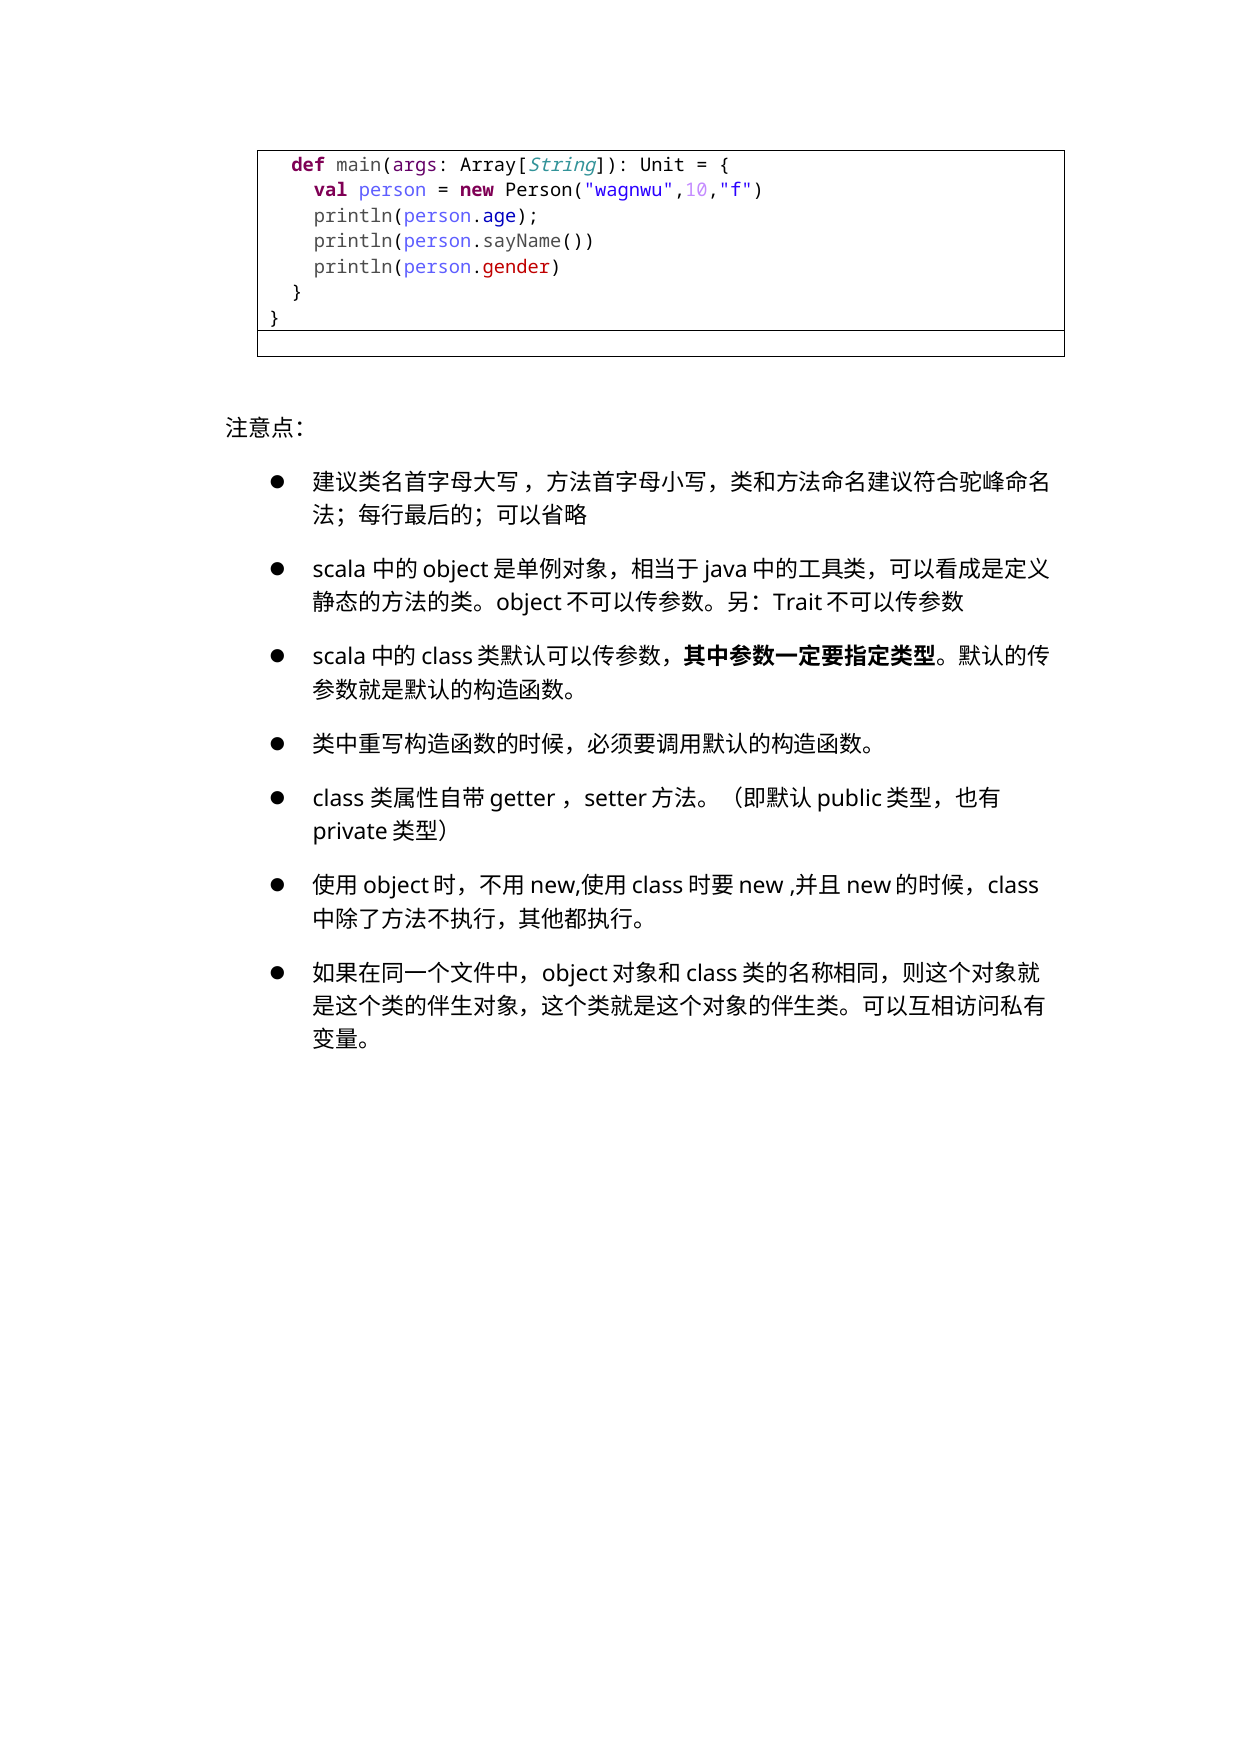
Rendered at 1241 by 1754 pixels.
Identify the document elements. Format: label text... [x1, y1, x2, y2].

list scala中的class类默认可以传参数，其中参数一定要指定类型。默认的传参数就是默认的构造函数。 [269, 638, 1053, 705]
list 类中重写构造函数的时候，必须要调用默认的构造函数。 [269, 726, 1053, 759]
list 注意点： [225, 409, 1053, 443]
list scala 中的object是单例对象，相当于java中的工具类，可以看成是定义静态的方法的类。object不可以传参数。另：Trait不可以传参数 [269, 551, 1053, 617]
list 如果在同一个文件中，object对象和class类的名称相同，则这个对象就是这个类的伴生对象，这个类就是这个对象的伴生类。可以互相访问私有变量。 [269, 954, 1053, 1054]
list 使用object时，不用new,使用class时要new ,并且new的时候，class中除了方法不执行，其他都执行。 [269, 867, 1053, 934]
list 建议类名首字母大写 ，方法首字母小写，类和方法命名建议符合驼峰命名法；每行最后的；可以省略 [269, 463, 1053, 530]
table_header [258, 151, 1064, 330]
list class 类属性自带getter ，setter方法。（即默认public类型，也有private类型） [269, 780, 1053, 846]
table_cell [258, 331, 1064, 356]
